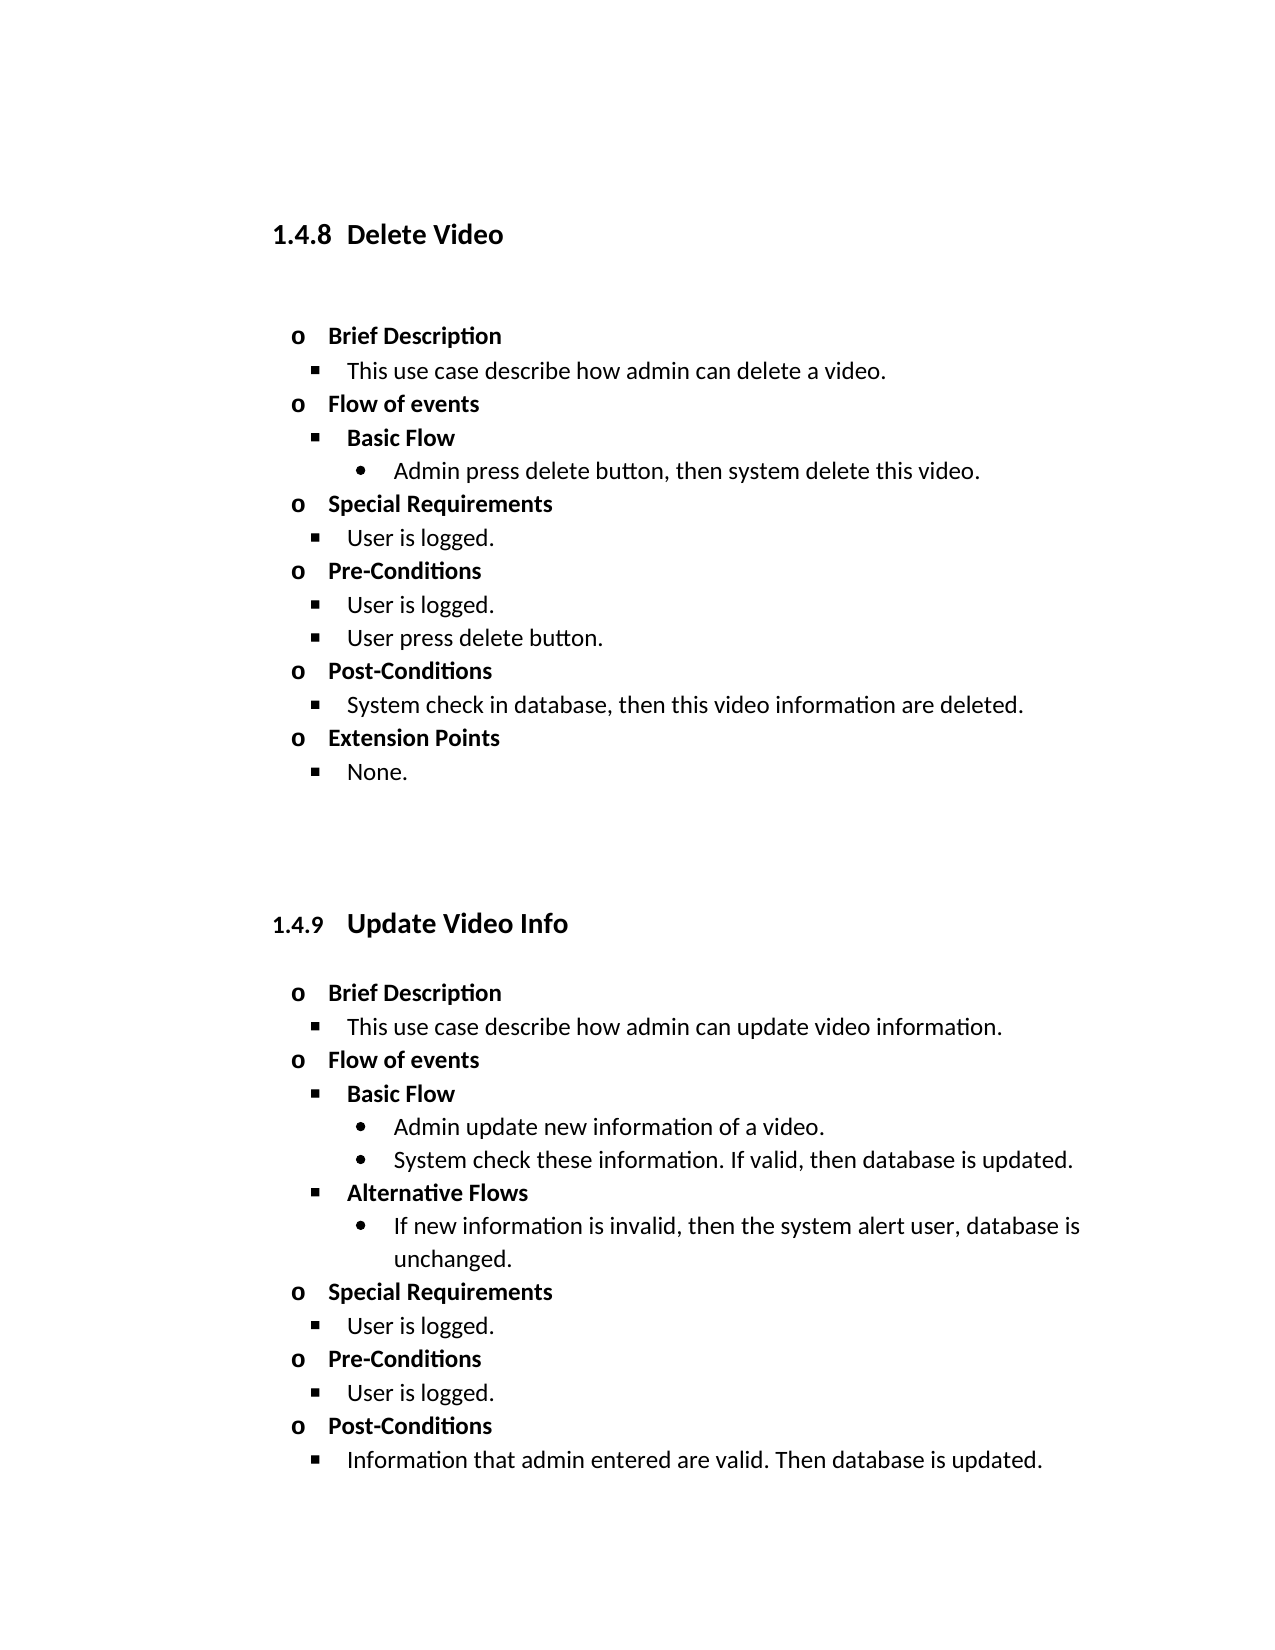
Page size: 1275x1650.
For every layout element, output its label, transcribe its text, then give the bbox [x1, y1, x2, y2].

list None. [309, 757, 1125, 787]
list Basic Flow [309, 1078, 1125, 1109]
list Brief Description [291, 321, 1125, 352]
list Special Requirements [291, 488, 1125, 519]
list User is logged. [309, 522, 1125, 553]
list This use case describe how admin can delete a video. [309, 355, 1125, 385]
list Pre-Conditions [291, 1343, 1125, 1374]
list Flow of events [291, 388, 1125, 419]
list Update Video Info [272, 905, 1125, 941]
list Alternative Flows [309, 1177, 1125, 1207]
list Post-Conditions [291, 655, 1125, 687]
list If new information is invalid, then the system alert user, database is unchanged. [356, 1210, 1125, 1273]
list Special Requirements [291, 1276, 1125, 1307]
list This use case describe how admin can update video information. [309, 1011, 1125, 1041]
list Extension Points [291, 722, 1125, 754]
list User is logged. [309, 1377, 1125, 1408]
list Admin press delete button, then system delete this video. [356, 455, 1125, 485]
list Pre-Conditions [291, 555, 1125, 587]
list Delete Video [272, 216, 1125, 251]
list Post-Conditions [291, 1410, 1125, 1442]
list User press delete button. [309, 622, 1125, 653]
list User is logged. [309, 1310, 1125, 1340]
list Basic Flow [309, 422, 1125, 452]
list User is logged. [309, 589, 1125, 620]
list Admin update new information of a video. [356, 1111, 1125, 1142]
list Information that admin entered are valid. Then database is updated. [309, 1444, 1125, 1475]
list System check these information. If valid, then database is updated. [356, 1144, 1125, 1174]
list System check in database, then this video information are deleted. [309, 689, 1125, 720]
list Flow of events [291, 1044, 1125, 1076]
list Brief Description [291, 977, 1125, 1008]
